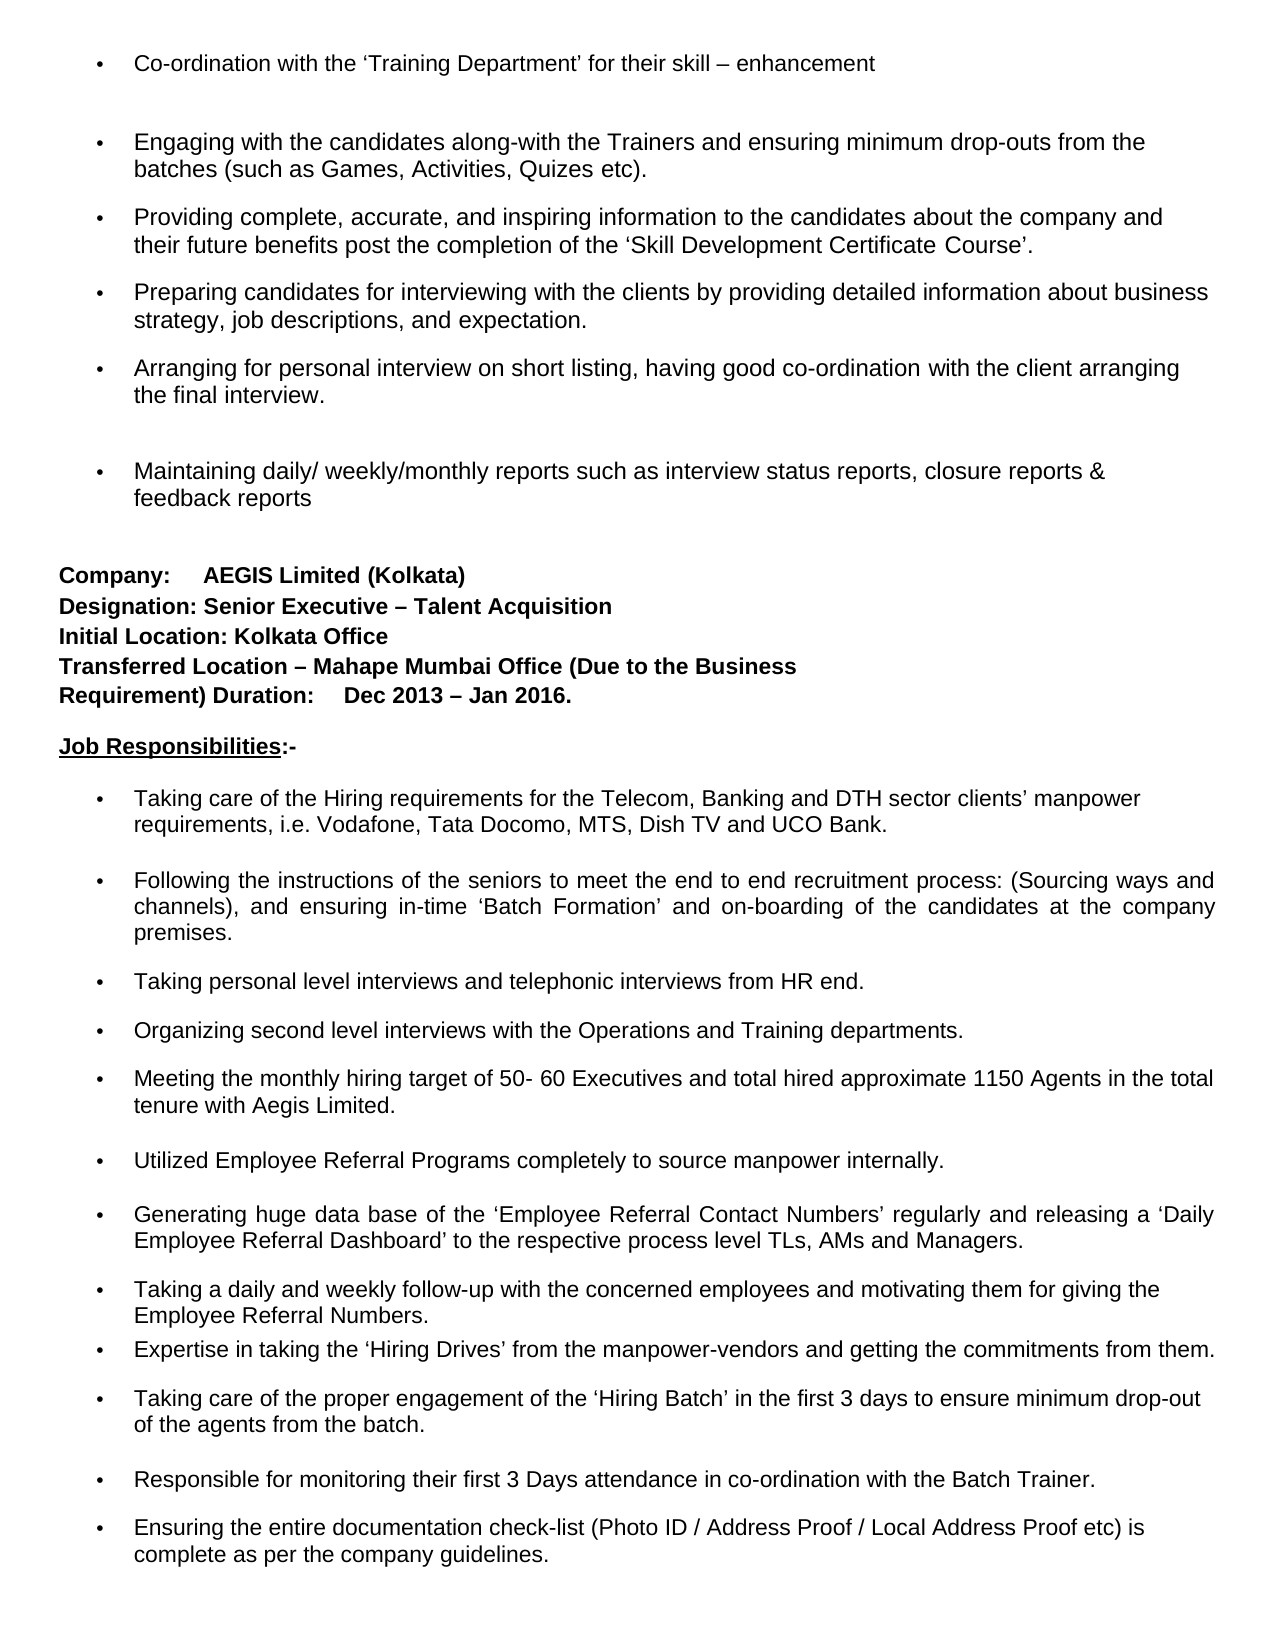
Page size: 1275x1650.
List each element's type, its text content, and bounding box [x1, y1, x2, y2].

list Organizing second level interviews with the Operations and Training departments. [96, 1017, 1231, 1043]
list Maintaining daily/ weekly/monthly reports such as interview status reports, closure reports & feedback reports [96, 457, 1210, 512]
list Taking care of the proper engagement of the ‘Hiring Batch’ in the first 3 days to ensure minimum drop-out of the agents from the batch. [96, 1385, 1217, 1437]
list Taking a daily and weekly follow-up with the concerned employees and motivating them for giving the Employee Referral Numbers. [96, 1276, 1216, 1329]
list Expertise in taking the ‘Hiring Drives’ from the manpower-vendors and getting the commitments from them. [96, 1336, 1231, 1362]
text Designation: Senior Executive – Talent Acquisition Initial Location: Kolkata Office [58, 593, 614, 649]
list Generating huge data base of the ‘Employee Referral Contact Numbers’ regularly and releasing a ‘Daily Employee Referral Dashboard’ to the respective process level TLs, AMs and Managers. [96, 1202, 1215, 1253]
subtitle Engaging with the candidates along-with the Trainers and ensuring minimum drop-outs from the batches (such as Games, Activities, Quizes etc). [96, 128, 1149, 183]
list Taking care of the Hiring requirements for the Telecom, Banking and DTH sector clients’ manpower requirements, i.e. Vodafone, Tata Docomo, MTS, Dish TV and UCO Bank. [96, 785, 1216, 838]
list Following the instructions of the seniors to meet the end to end recruitment process: (Sourcing ways and channels), and ensuring in-time ‘Batch Formation’ and on-boarding of the candidates at the company premises. [96, 867, 1217, 946]
list Co-ordination with the ‘Training Department’ for their skill – enhancement [96, 50, 1231, 76]
list Arranging for personal interview on short listing, having good co-ordination with the client arranging the final interview. [96, 354, 1182, 409]
list Responsible for monitoring their first 3 Days attendance in co-ordination with the Batch Trainer. [96, 1466, 1231, 1493]
list Utilized Employee Referral Programs completely to source manpower internally. [96, 1147, 1231, 1173]
list Meeting the monthly hiring target of 50- 60 Executives and total hired approximate 1150 Agents in the total tenure with Aegis Limited. [96, 1065, 1217, 1118]
list Providing complete, accurate, and inspiring information to the candidates about the company and their future benefits post the completion of the ‘Skill Development Certificate Course’. [96, 203, 1215, 258]
list Preparing candidates for interviewing with the clients by providing detailed information about business strategy, job descriptions, and expectation. [96, 278, 1210, 333]
list Ensuring the entire documentation check-list (Photo ID / Address Proof / Local Address Proof etc) is complete as per the company guidelines. [96, 1515, 1217, 1567]
text Transferred Location – Mahape Mumbai Office (Due to the Business Requirement) Duration: Dec 2013 – Jan 2016. [58, 653, 951, 709]
text Job Responsibilities:- [58, 733, 1231, 759]
list Taking personal level interviews and telephonic interviews from HR end. [96, 968, 1231, 994]
subtitle Company: AEGIS Limited (Kolkata) [58, 562, 1231, 589]
